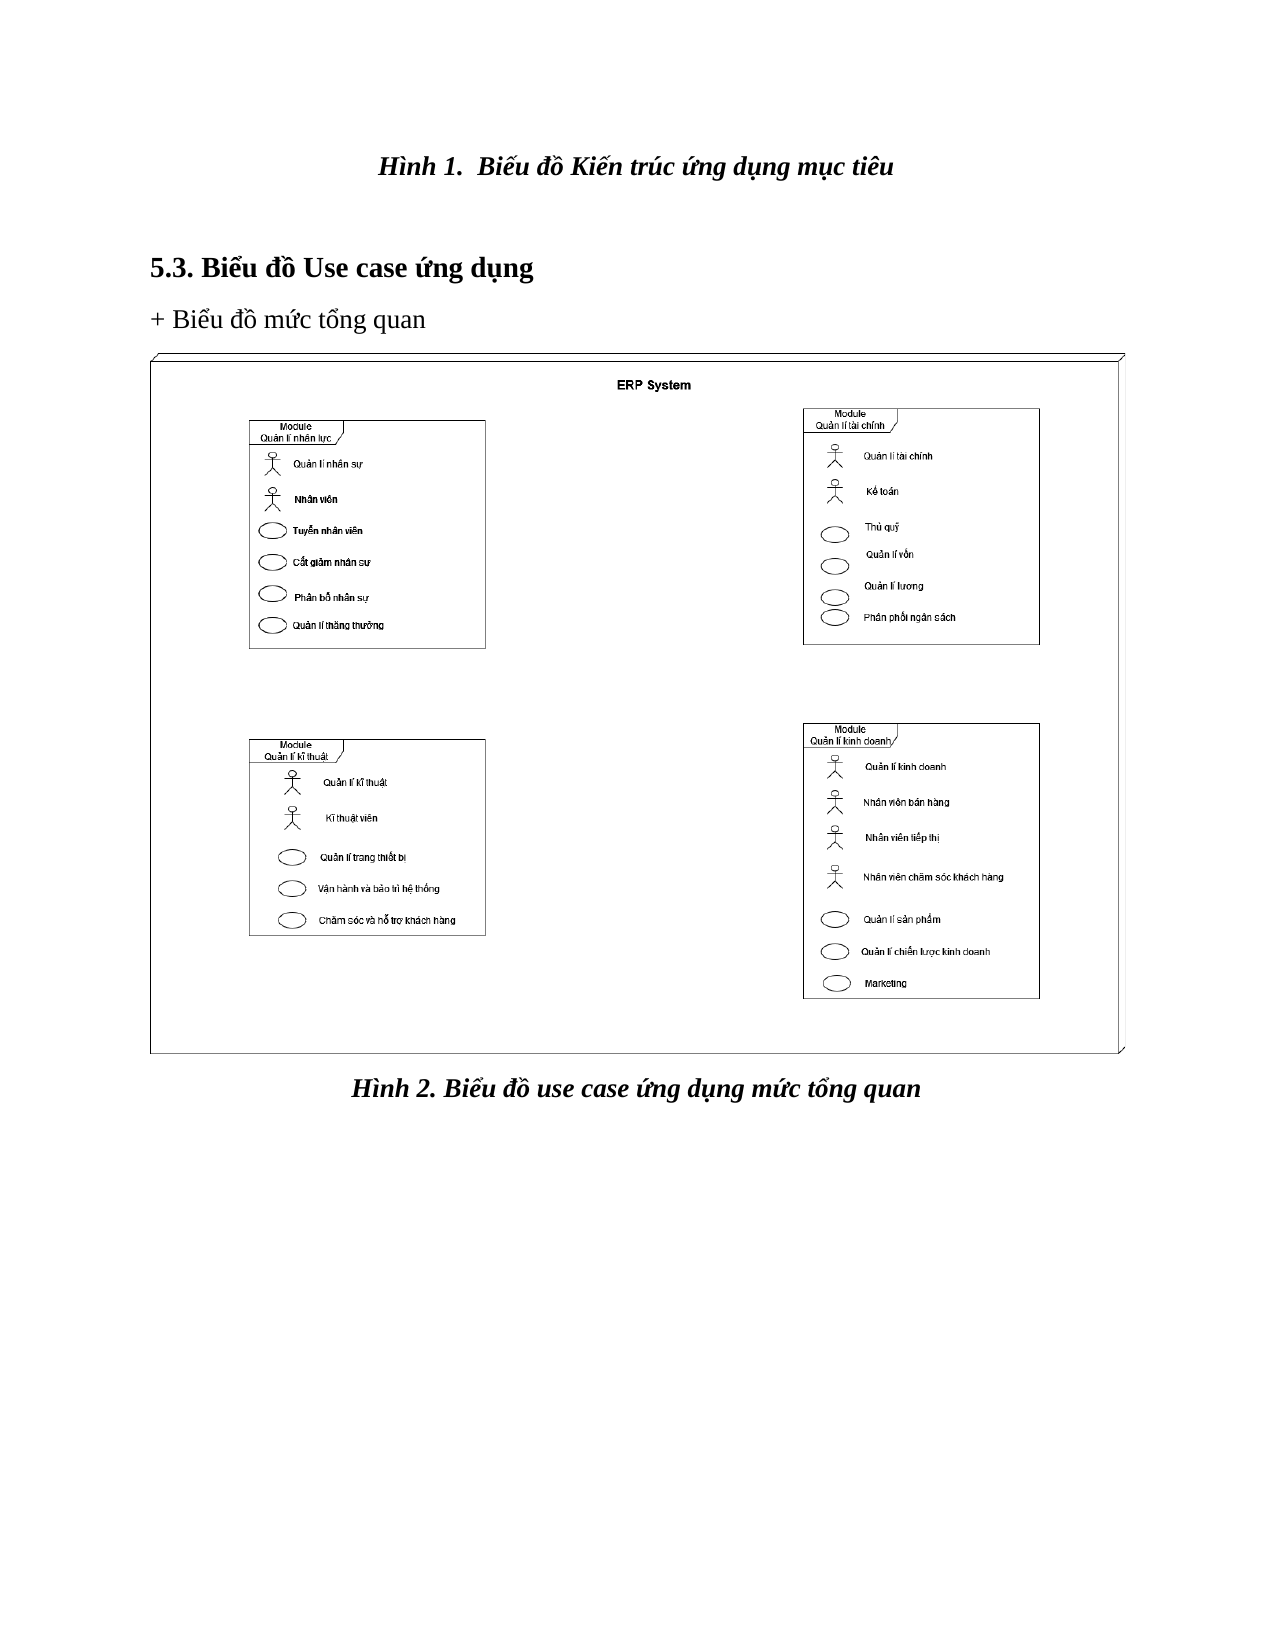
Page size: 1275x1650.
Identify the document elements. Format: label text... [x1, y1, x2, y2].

text Hình 1. Biếu đồ Kiến trúc ứng dụng mục tiêu [150, 150, 1125, 181]
picture [150, 353, 1125, 1054]
text 5.3. Biểu đồ Use case ứng dụng [150, 250, 1125, 284]
text Hình 2. Biểu đồ use case ứng dụng mức tổng quan [150, 1072, 1125, 1103]
text + Biểu đồ mức tổng quan [150, 303, 1125, 334]
